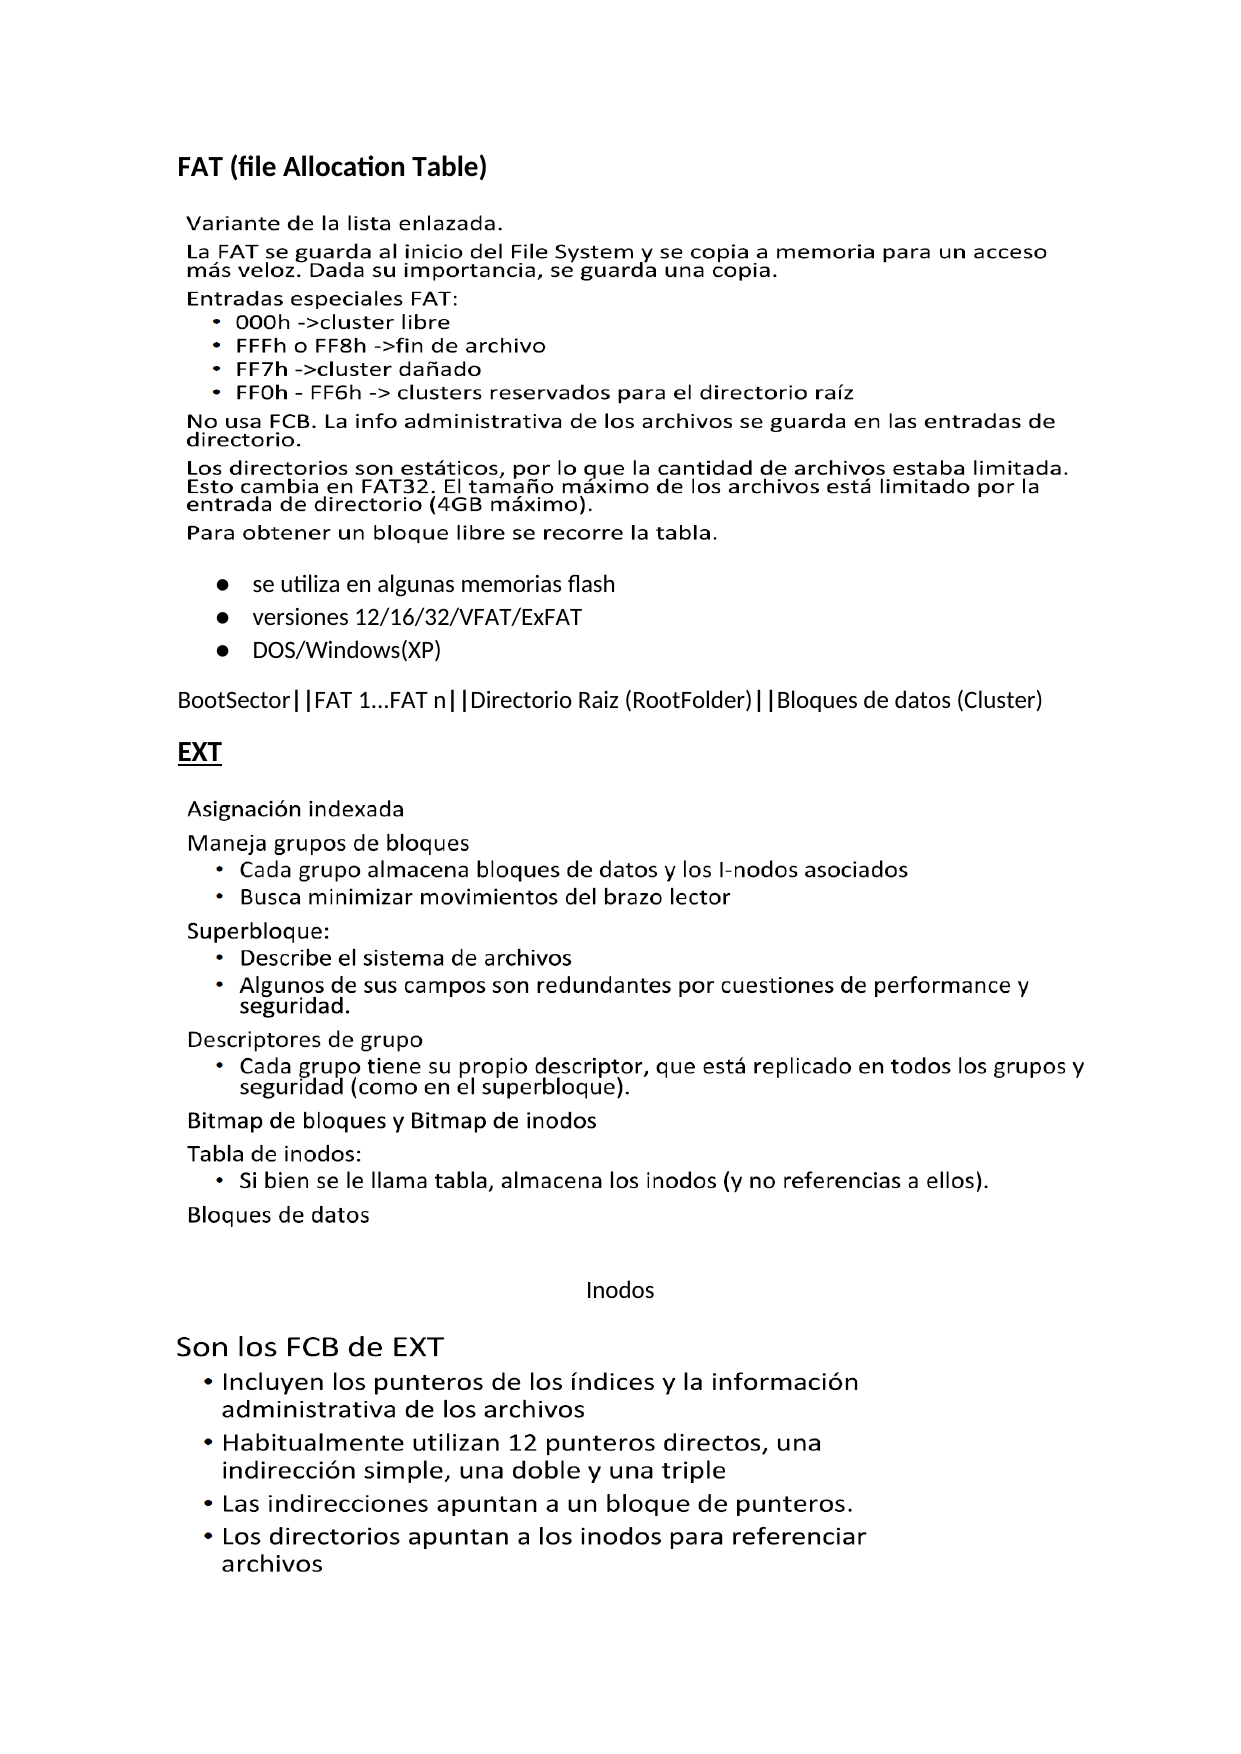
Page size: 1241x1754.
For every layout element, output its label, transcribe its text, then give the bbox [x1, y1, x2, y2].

text EXT [177, 733, 1063, 769]
list versiones 12/16/32/VFAT/ExFAT [215, 601, 1063, 632]
list se utiliza en algunas memorias flash [215, 568, 1063, 599]
text BootSector||FAT 1...FAT n||Directorio Raiz (RootFolder)||Bloques de datos (Cluster) [177, 684, 1063, 714]
list DOS/Windows(XP) [215, 634, 1063, 665]
text FAT (file Allocation Table) [177, 148, 1063, 183]
picture [177, 1323, 882, 1588]
picture [177, 202, 1076, 550]
picture [177, 788, 1092, 1256]
text Inodos [177, 1274, 1063, 1305]
